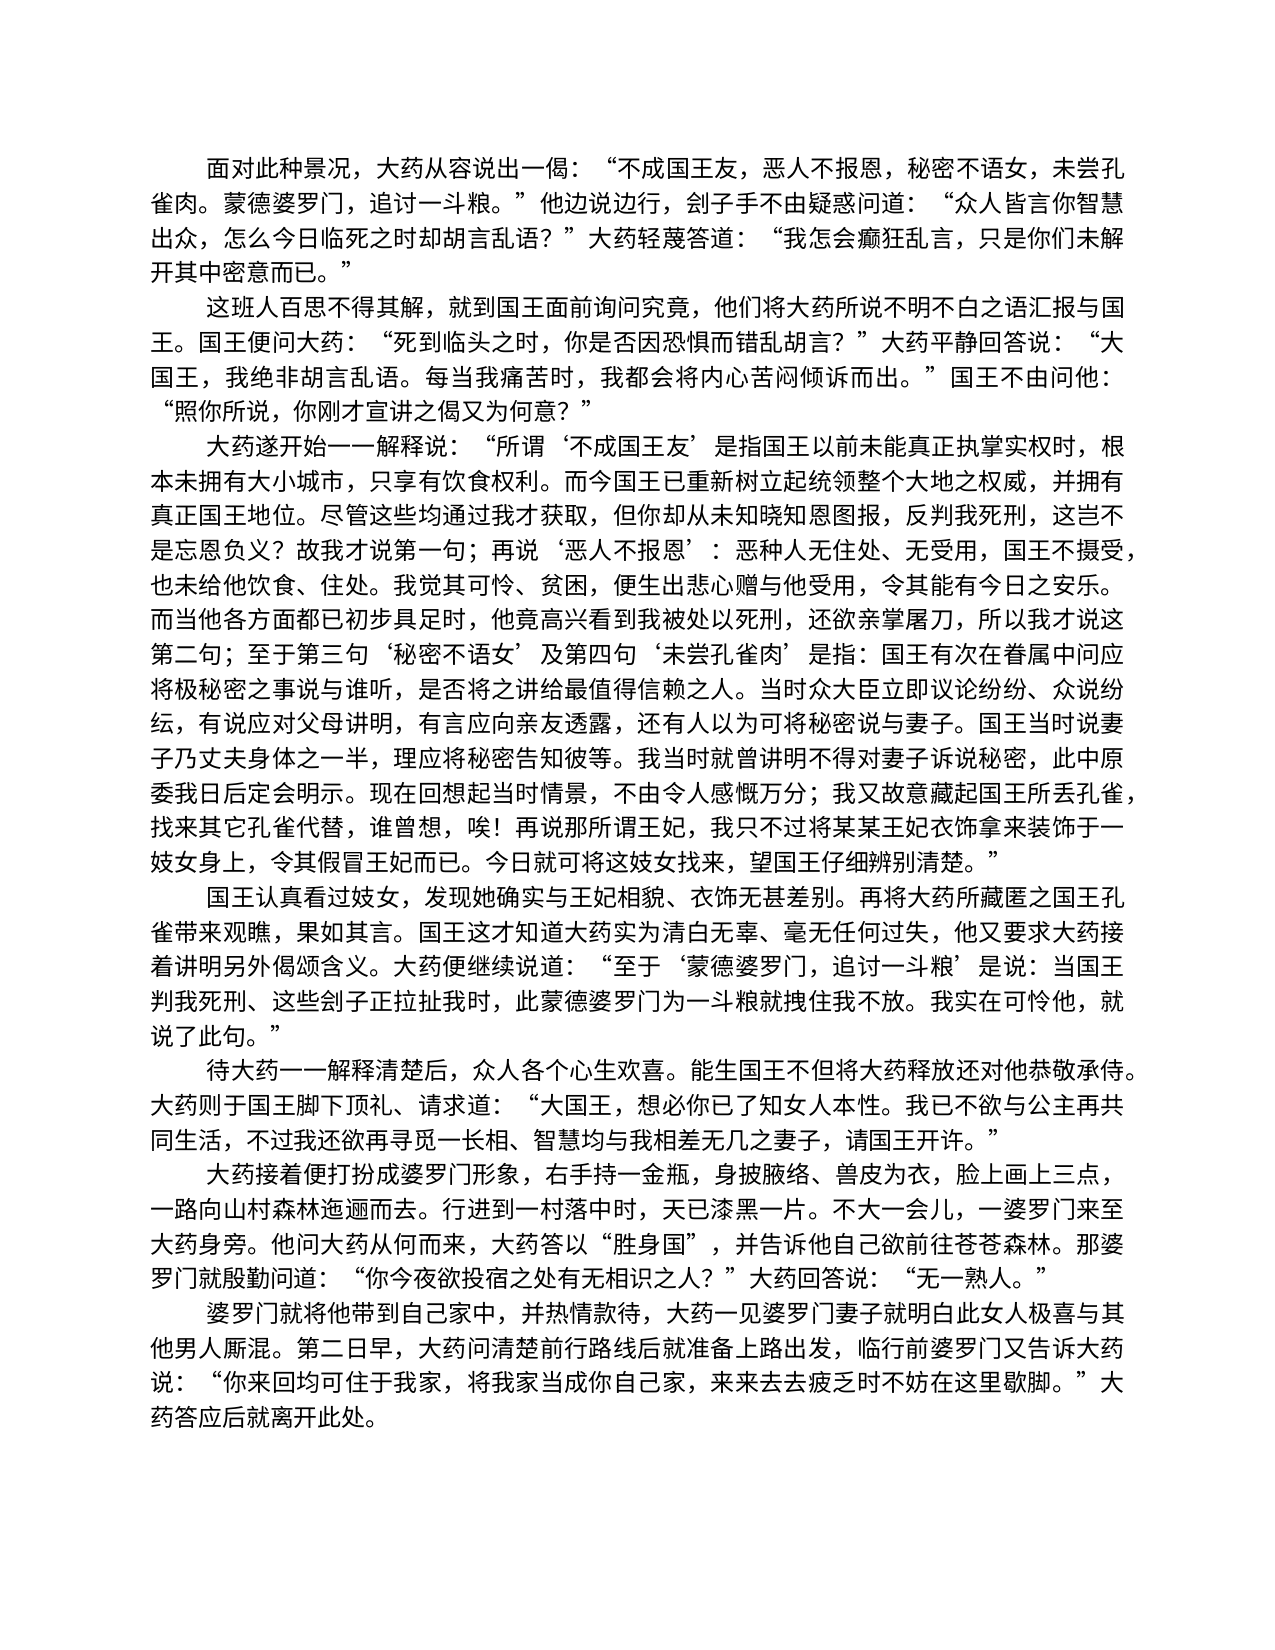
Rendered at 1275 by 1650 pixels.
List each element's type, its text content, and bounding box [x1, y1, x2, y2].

text 面对此种景况，大药从容说出一偈：“不成国王友，恶人不报恩，秘密不语女，未尝孔雀肉。蒙德婆罗门，追讨一斗粮。”他边说边行，刽子手不由疑惑问道：“众人皆言你智慧出众，怎么今日临死之时却胡言乱语？”大药轻蔑答道：“我怎会癫狂乱言，只是你们未解开其中密意而已。” [150, 150, 1125, 289]
text 婆罗门就将他带到自己家中，并热情款待，大药一见婆罗门妻子就明白此女人极喜与其他男人厮混。第二日早，大药问清楚前行路线后就准备上路出发，临行前婆罗门又告诉大药说：“你来回均可住于我家，将我家当成你自己家，来来去去疲乏时不妨在这里歇脚。”大药答应后就离开此处。 [150, 1295, 1125, 1433]
text 大药遂开始一一解释说：“所谓‘不成国王友’是指国王以前未能真正执掌实权时，根本未拥有大小城市，只享有饮食权利。而今国王已重新树立起统领整个大地之权威，并拥有真正国王地位。尽管这些均通过我才获取，但你却从未知晓知恩图报，反判我死刑，这岂不是忘恩负义？故我才说第一句；再说‘恶人不报恩’：恶种人无住处、无受用，国王不摄受，也未给他饮食、住处。我觉其可怜、贫困，便生出悲心赠与他受用，令其能有今日之安乐。而当他各方面都已初步具足时，他竟高兴看到我被处以死刑，还欲亲掌屠刀，所以我才说这第二句；至于第三句‘秘密不语女’及第四句‘未尝孔雀肉’是指：国王有次在眷属中问应将极秘密之事说与谁听，是否将之讲给最值得信赖之人。当时众大臣立即议论纷纷、众说纷纭，有说应对父母讲明，有言应向亲友透露，还有人以为可将秘密说与妻子。国王当时说妻子乃丈夫身体之一半，理应将秘密告知彼等。我当时就曾讲明不得对妻子诉说秘密，此中原委我日后定会明示。现在回想起当时情景，不由令人感慨万分；我又故意藏起国王所丢孔雀，找来其它孔雀代替，谁曾想，唉！再说那所谓王妃，我只不过将某某王妃衣饰拿来装饰于一妓女身上，令其假冒王妃而已。今日就可将这妓女找来，望国王仔细辨别清楚。” [150, 427, 1125, 878]
text 大药接着便打扮成婆罗门形象，右手持一金瓶，身披腋络、兽皮为衣，脸上画上三点，一路向山村森林迤逦而去。行进到一村落中时，天已漆黑一片。不大一会儿，一婆罗门来至大药身旁。他问大药从何而来，大药答以“胜身国”，并告诉他自己欲前往苍苍森林。那婆罗门就殷勤问道：“你今夜欲投宿之处有无相识之人？”大药回答说：“无一熟人。” [150, 1156, 1125, 1295]
text 待大药一一解释清楚后，众人各个心生欢喜。能生国王不但将大药释放还对他恭敬承侍。大药则于国王脚下顶礼、请求道：“大国王，想必你已了知女人本性。我已不欲与公主再共同生活，不过我还欲再寻觅一长相、智慧均与我相差无几之妻子，请国王开许。” [150, 1052, 1125, 1156]
text 这班人百思不得其解，就到国王面前询问究竟，他们将大药所说不明不白之语汇报与国王。国王便问大药：“死到临头之时，你是否因恐惧而错乱胡言？”大药平静回答说：“大国王，我绝非胡言乱语。每当我痛苦时，我都会将内心苦闷倾诉而出。”国王不由问他：“照你所说，你刚才宣讲之偈又为何意？” [150, 289, 1125, 427]
text 国王认真看过妓女，发现她确实与王妃相貌、衣饰无甚差别。再将大药所藏匿之国王孔雀带来观瞧，果如其言。国王这才知道大药实为清白无辜、毫无任何过失，他又要求大药接着讲明另外偈颂含义。大药便继续说道：“至于‘蒙德婆罗门，追讨一斗粮’是说：当国王判我死刑、这些刽子正拉扯我时，此蒙德婆罗门为一斗粮就拽住我不放。我实在可怜他，就说了此句。” [150, 878, 1125, 1052]
